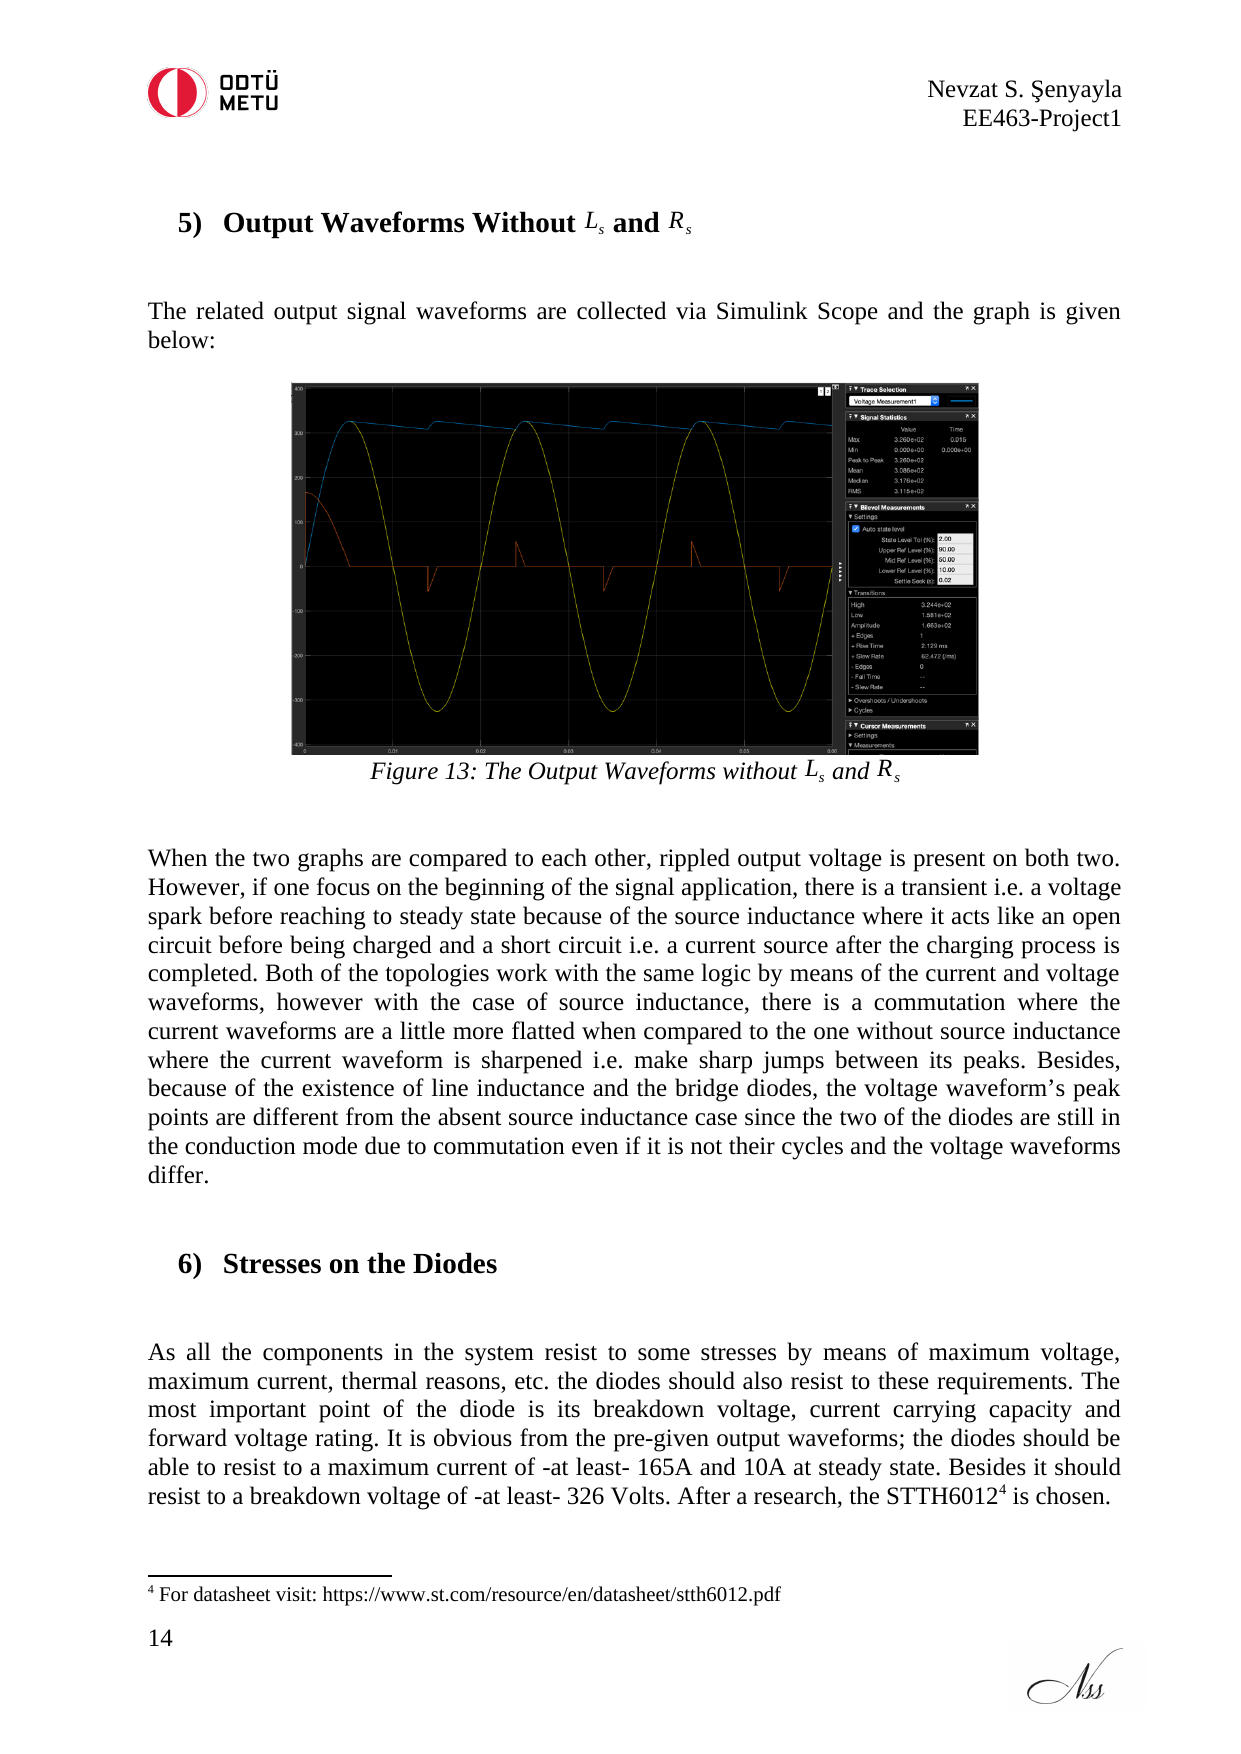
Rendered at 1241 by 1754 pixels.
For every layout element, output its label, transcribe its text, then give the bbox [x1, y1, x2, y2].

picture [142, 61, 284, 122]
picture [291, 382, 979, 755]
text When the two graphs are compared to each other, rippled output voltage is present on both two. However, if one focus on the beginning of the signal application, there is a transient i.e. a voltage spark before reaching to steady state because of the source inductance where it acts like an open circuit before being charged and a short circuit i.e. a current source after the charging process is completed. Both of the topologies work with the same logic by means of the current and voltage waveforms, however with the case of source inductance, there is a commutation where the current waveforms are a little more flatted when compared to the one without source inductance where the current waveform is sharpened i.e. make sharp jumps between its peaks. Besides, because of the existence of line inductance and the bridge diodes, the voltage waveform’s peak points are different from the absent source inductance case since the two of the diodes are still in the conduction mode due to commutation even if it is not their cycles and the voltage waveforms differ. [148, 843, 1122, 1188]
text The related output signal waveforms are collected via Simulink Scope and the graph is given below: [148, 296, 1122, 354]
text As all the components in the system resist to some stresses by means of maximum voltage, maximum current, thermal reasons, etc. the diodes should also resist to these requirements. The most important point of the diode is its breakdown voltage, current carrying capacity and forward voltage rating. It is obvious from the pre-given output waveforms; the diodes should be able to resist to a maximum current of -at least- 165A and 10A at steady state. Besides it should resist to a breakdown voltage of -at least- 326 Volts. After a research, the STTH6012 is chosen. [148, 1337, 1122, 1509]
subtitle Stresses on the Diodes [178, 1246, 1122, 1279]
subtitle Output Waveforms Without and [178, 205, 1122, 239]
text Figure 13: The Output Waveforms without and [148, 755, 1122, 786]
picture [1006, 1642, 1148, 1709]
